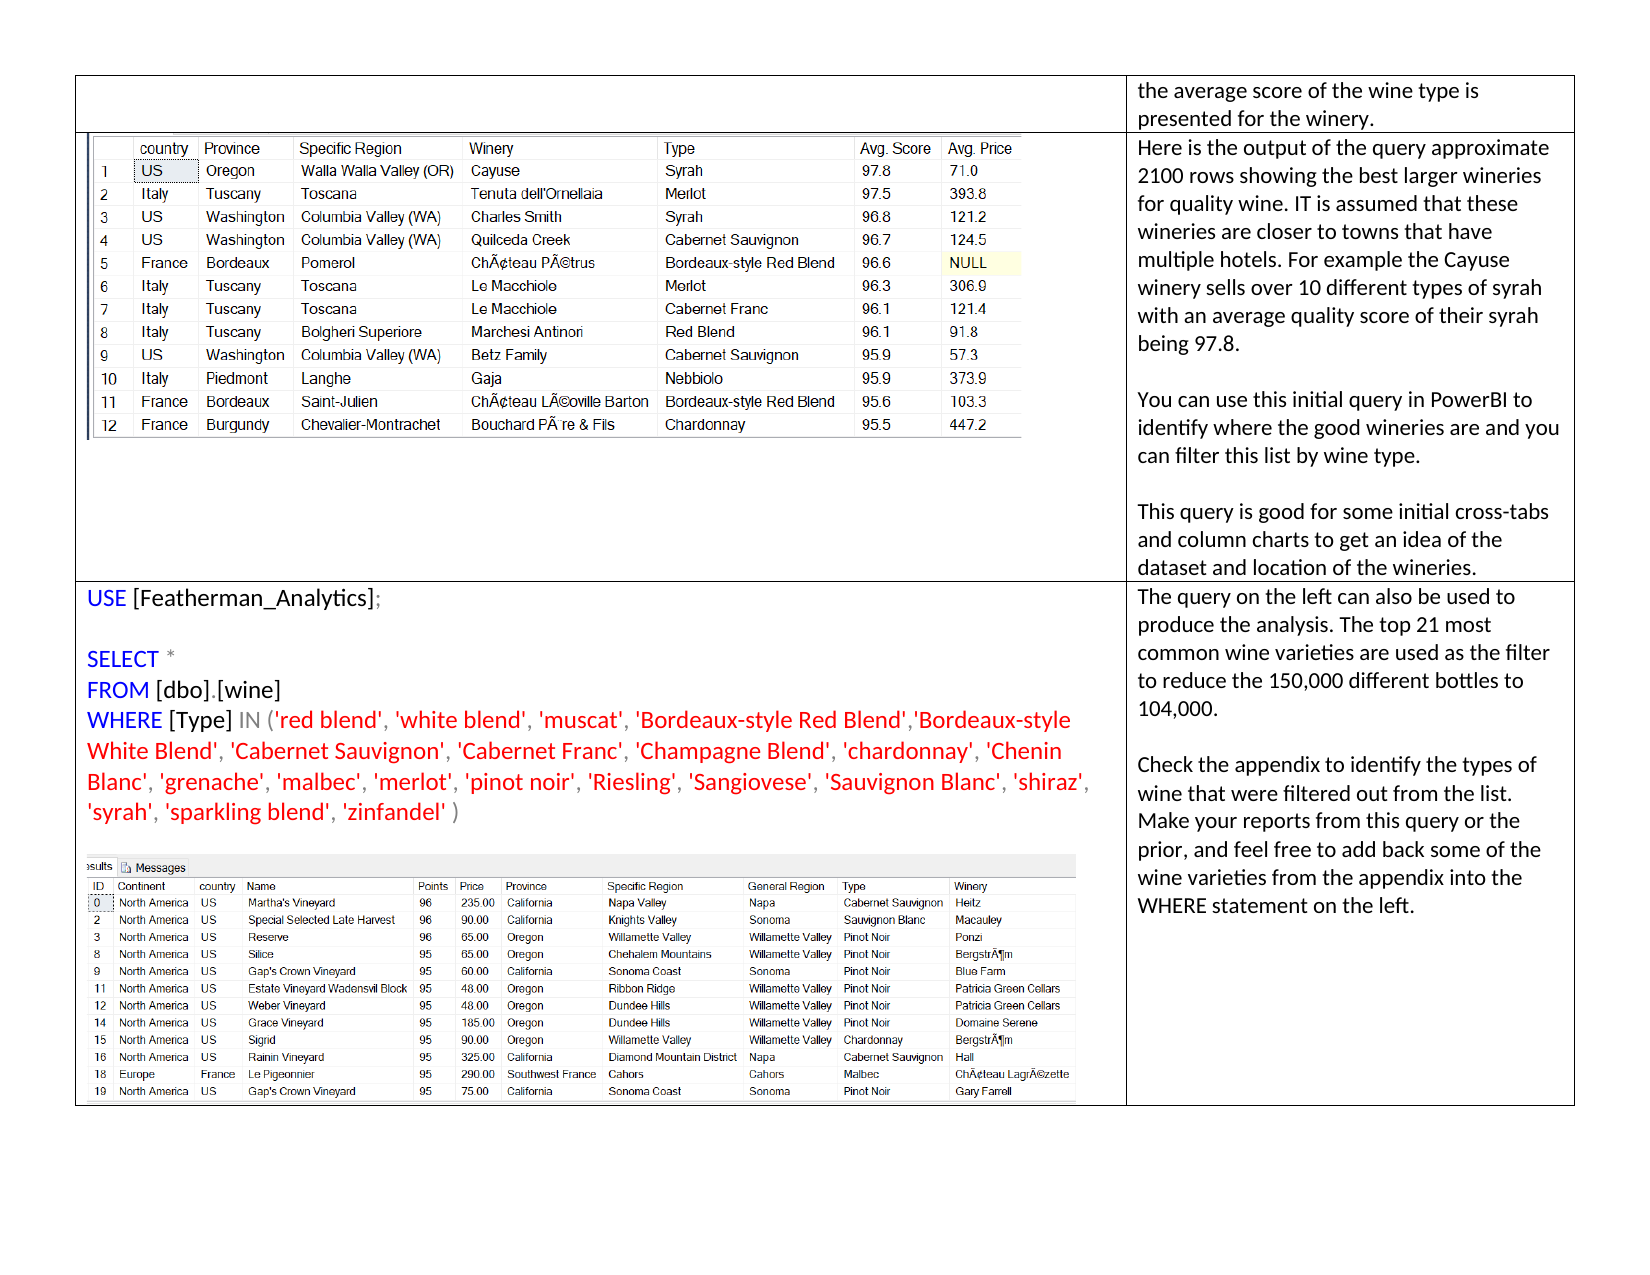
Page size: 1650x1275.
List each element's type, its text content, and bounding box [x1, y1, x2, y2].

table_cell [1127, 76, 1574, 132]
table_cell The query on the left can also be used to produce the analysis. The top 21 most common wine varieties are used as the filter to reduce the 150,000 different bottles to 104,000. Check the appendix to identify the types of wine that were filtered out from the list. Make your reports from this query or the prior, and feel free to add back some of the wine varieties from the appendix into the WHERE statement on the left. [1127, 582, 1574, 1105]
table_cell USE [Featherman_Analytics]; SELECT * FROM [dbo].[wine] WHERE [Type] IN ('red blend', 'white blend', 'muscat', 'Bordeaux-style Red Blend','Bordeaux-style White Blend', 'Cabernet Sauvignon', 'Cabernet Franc', 'Champagne Blend', 'chardonnay', 'Chenin Blanc', 'grenache', 'malbec', 'merlot', 'pinot noir', 'Riesling', 'Sangiovese', 'Sauvignon Blanc', 'shiraz', 'syrah', 'sparkling blend', 'zinfandel' ) [76, 582, 1126, 1105]
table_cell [76, 76, 1126, 132]
picture [86, 133, 1022, 440]
table_cell [76, 133, 1126, 581]
table_cell Here is the output of the query approximate 2100 rows showing the best larger wineries for quality wine. IT is assumed that these wineries are closer to towns that have multiple hotels. For example the Cayuse winery sells over 10 different types of syrah with an average quality score of their syrah being 97.8. You can use this initial query in PowerBI to identify where the good wineries are and you can filter this list by wine type. This query is good for some initial cross-tabs and column charts to get an idea of the dataset and location of the wineries. [1127, 133, 1574, 581]
picture [86, 854, 1076, 1105]
